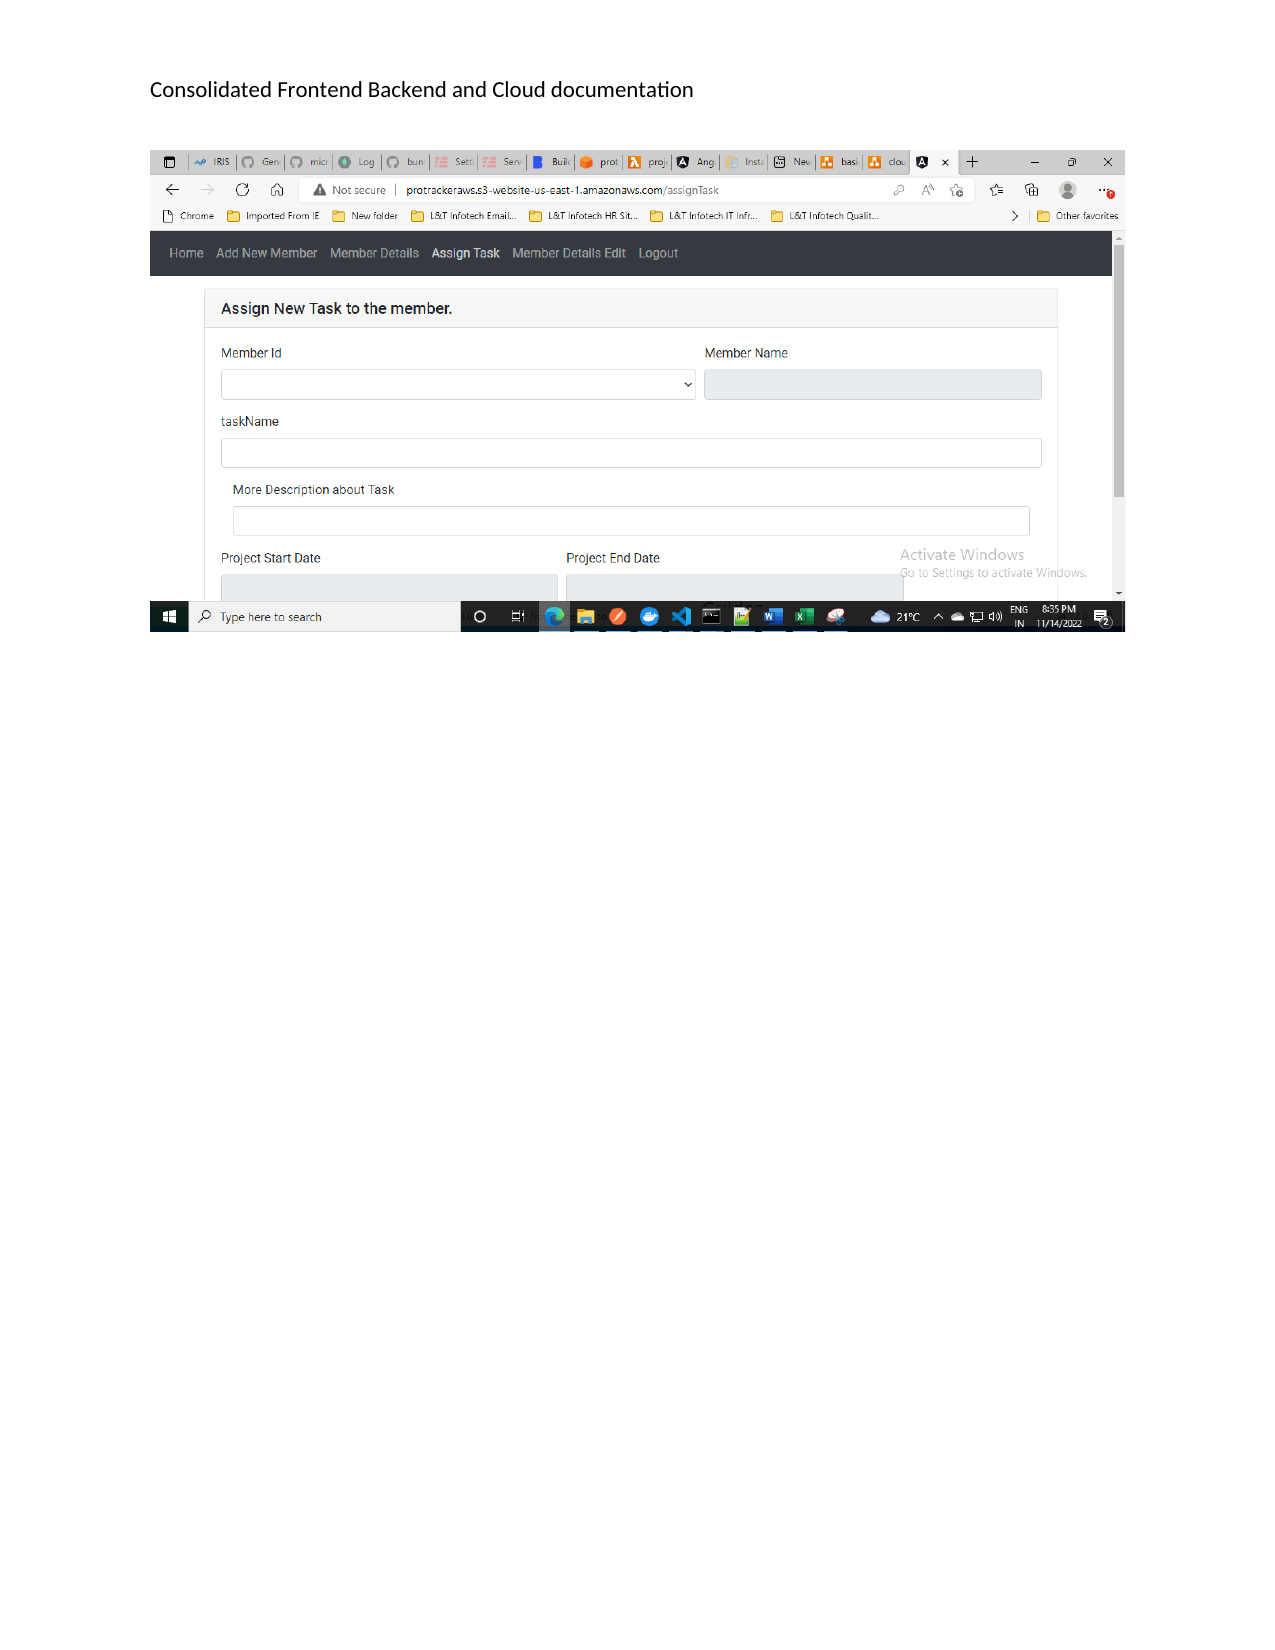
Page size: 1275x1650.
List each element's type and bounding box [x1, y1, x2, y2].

picture [150, 150, 1125, 632]
